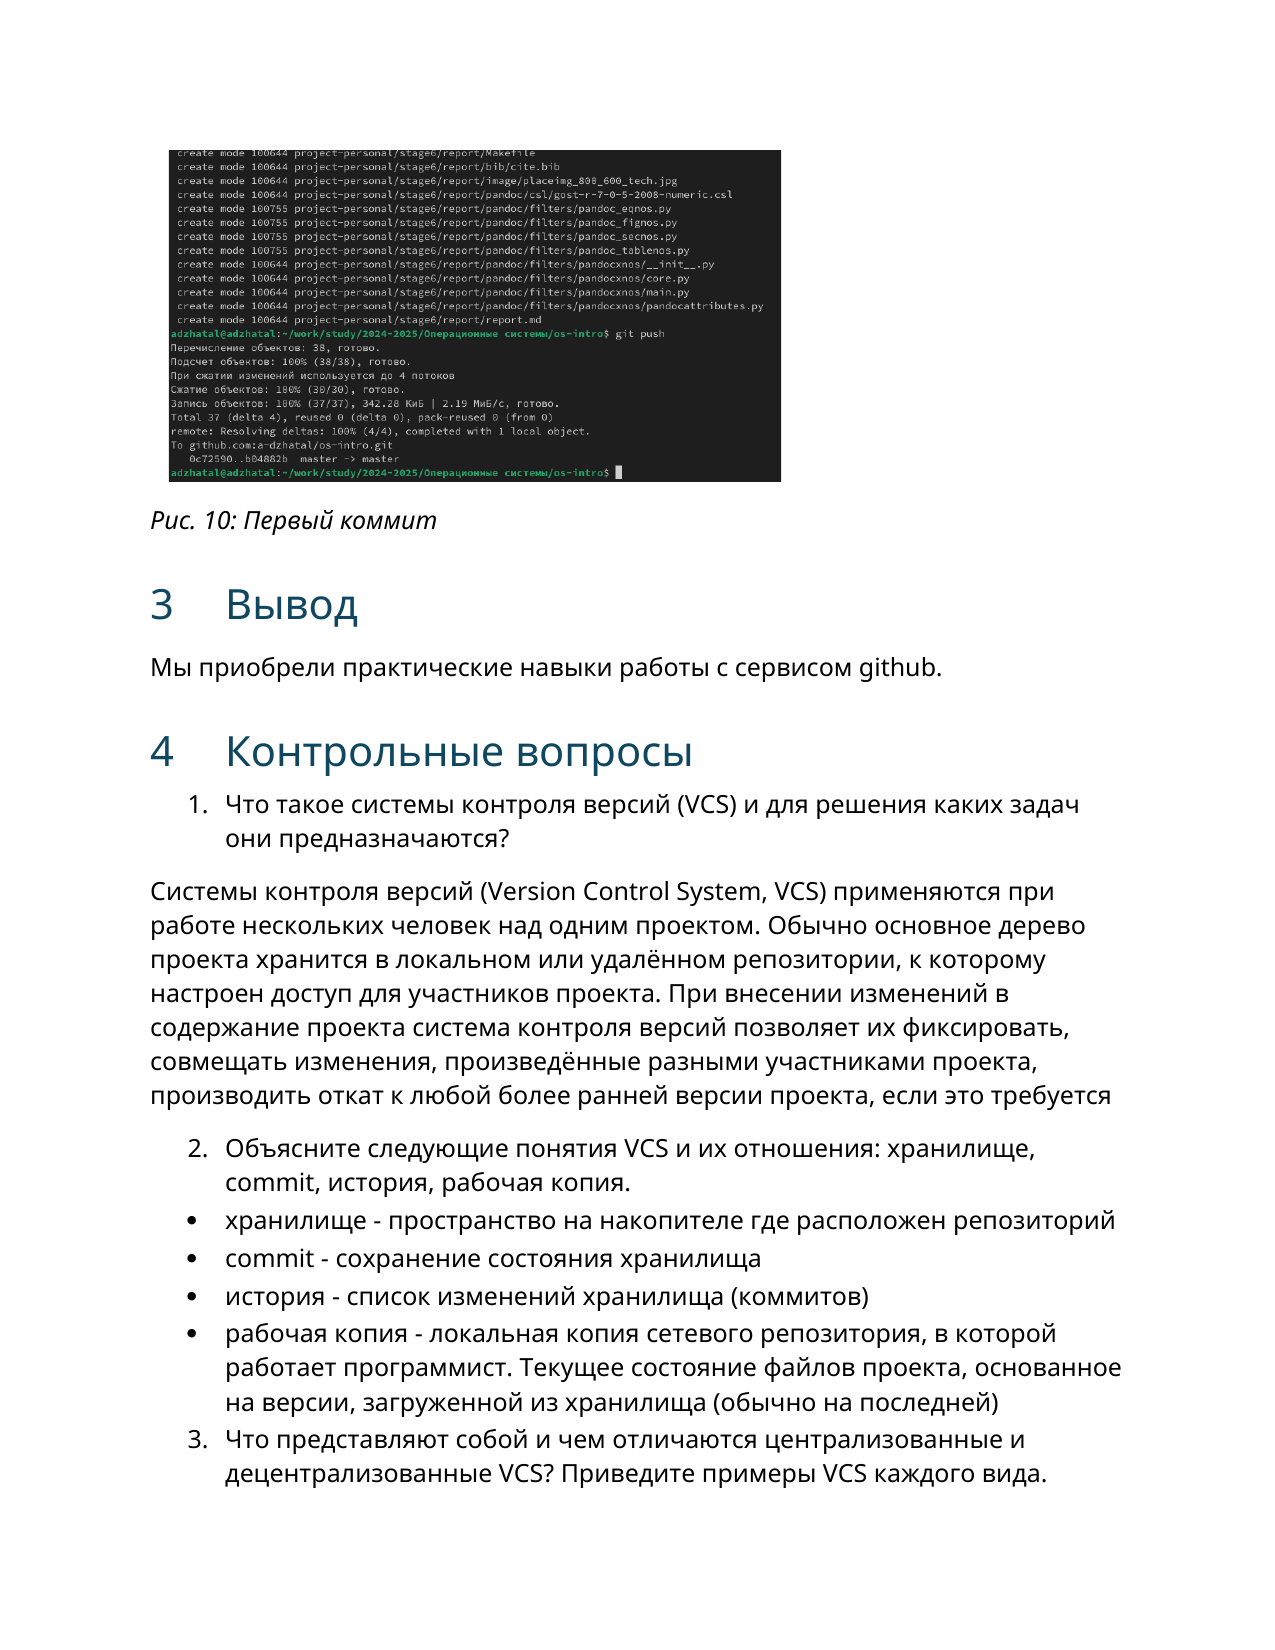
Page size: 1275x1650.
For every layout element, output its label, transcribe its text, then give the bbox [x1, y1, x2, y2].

text Системы контроля версий (Version Control System, VCS) применяются при работе нескольких человек над одним проектом. Обычно основное дерево проекта хранится в локальном или удалённом репозитории, к которому настроен доступ для участников проекта. При внесении изменений в содержание проекта система контроля версий позволяет их фиксировать, совмещать изменения, произведённые разными участниками проекта, производить откат к любой более ранней версии проекта, если это требуется [150, 873, 1125, 1112]
subtitle 3 Вывод [150, 574, 1125, 631]
subtitle 4 Контрольные вопросы [150, 722, 1125, 778]
list Что представляют собой и чем отличаются централизованные и децентрализованные VCS? Приведите примеры VCS каждого вида. [187, 1422, 1125, 1490]
list Что такое системы контроля версий (VCS) и для решения каких задач они предназначаются? [187, 787, 1125, 855]
list хранилище - пространство на накопителе где расположен репозиторий [187, 1203, 1125, 1237]
picture [168, 150, 782, 482]
text Рис. 10: Первый коммит [150, 503, 1125, 537]
list Объясните следующие понятия VCS и их отношения: хранилище, commit, история, рабочая копия. [187, 1131, 1125, 1199]
list commit - сохранение состояния хранилища [187, 1240, 1125, 1274]
list история - список изменений хранилища (коммитов) [187, 1278, 1125, 1312]
text Мы приобрели практические навыки работы с сервисом github. [150, 650, 1125, 684]
list рабочая копия - локальная копия сетевого репозитория, в которой работает программист. Текущее состояние файлов проекта, основанное на версии, загруженной из хранилища (обычно на последней) [187, 1316, 1125, 1418]
